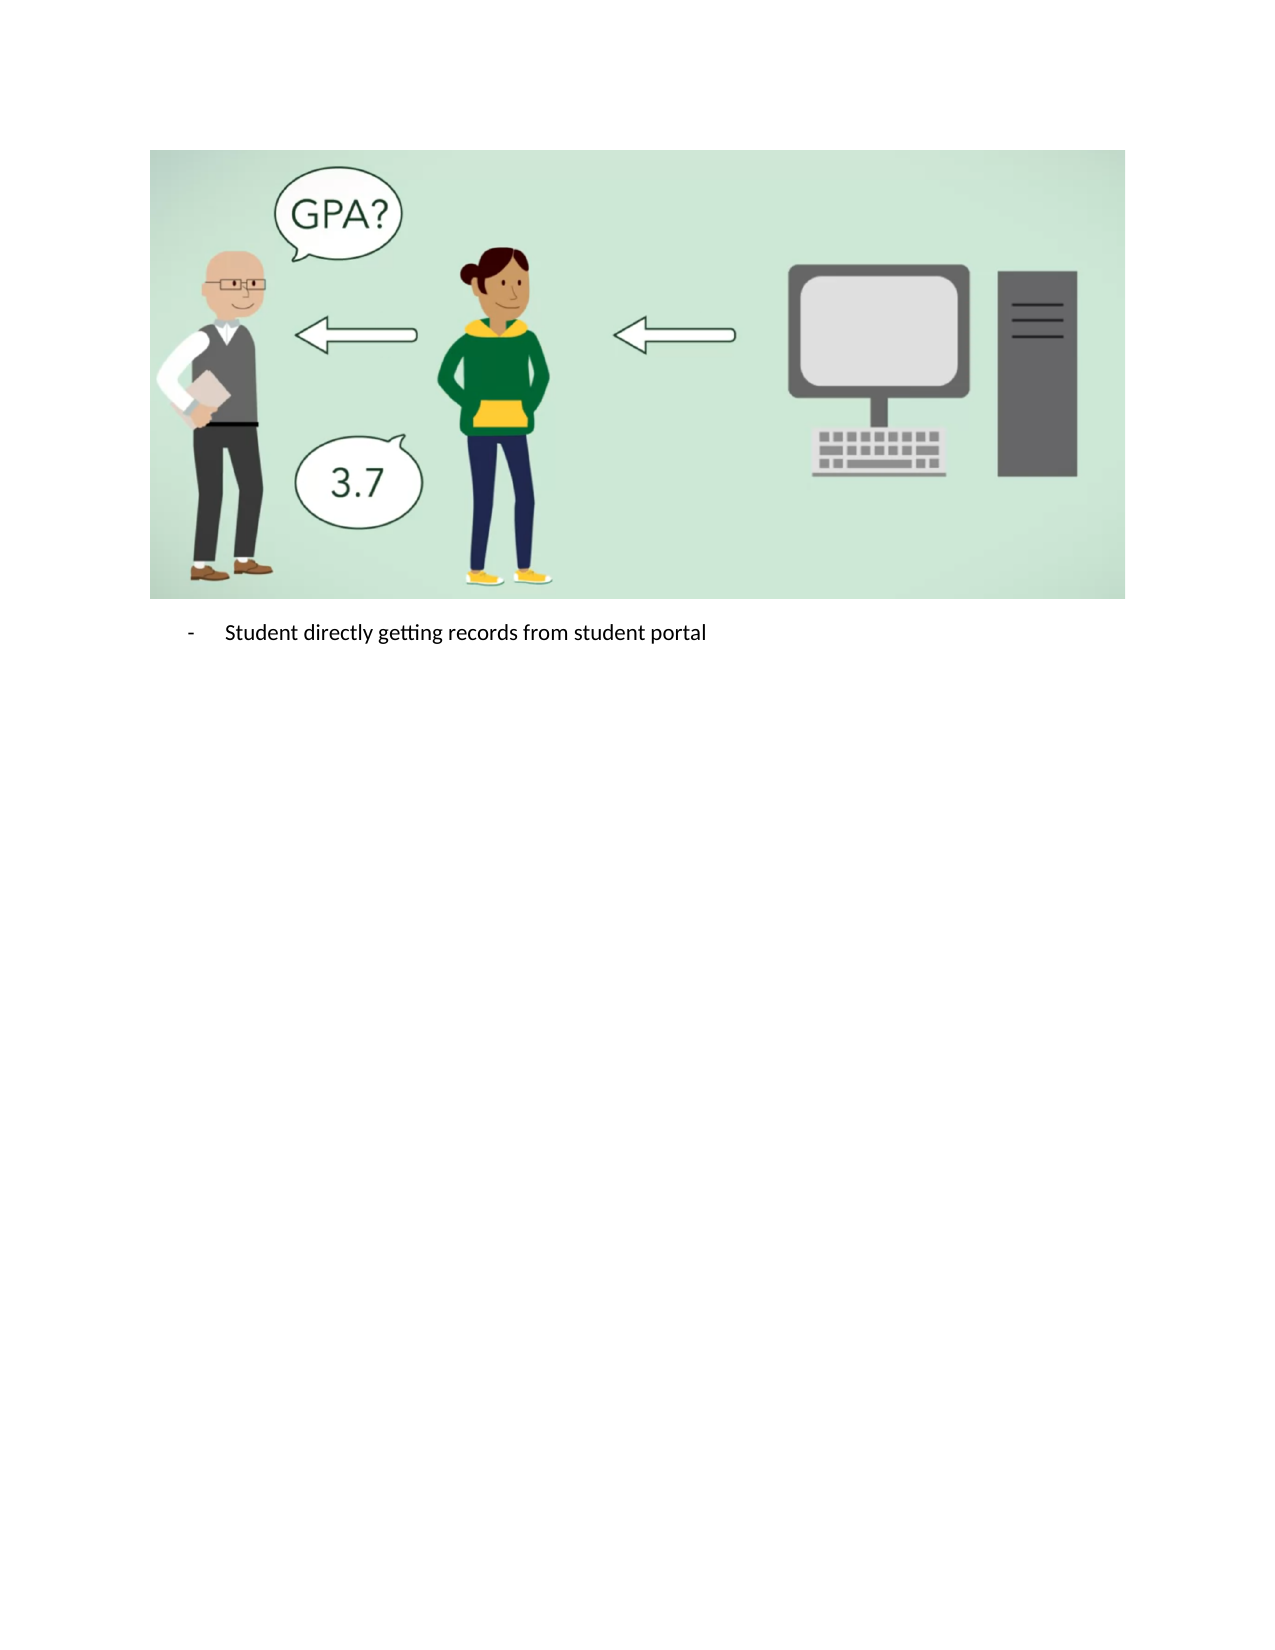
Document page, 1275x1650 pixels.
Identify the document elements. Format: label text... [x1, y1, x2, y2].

picture [150, 150, 1125, 599]
list Student directly getting records from student portal [187, 618, 1125, 646]
